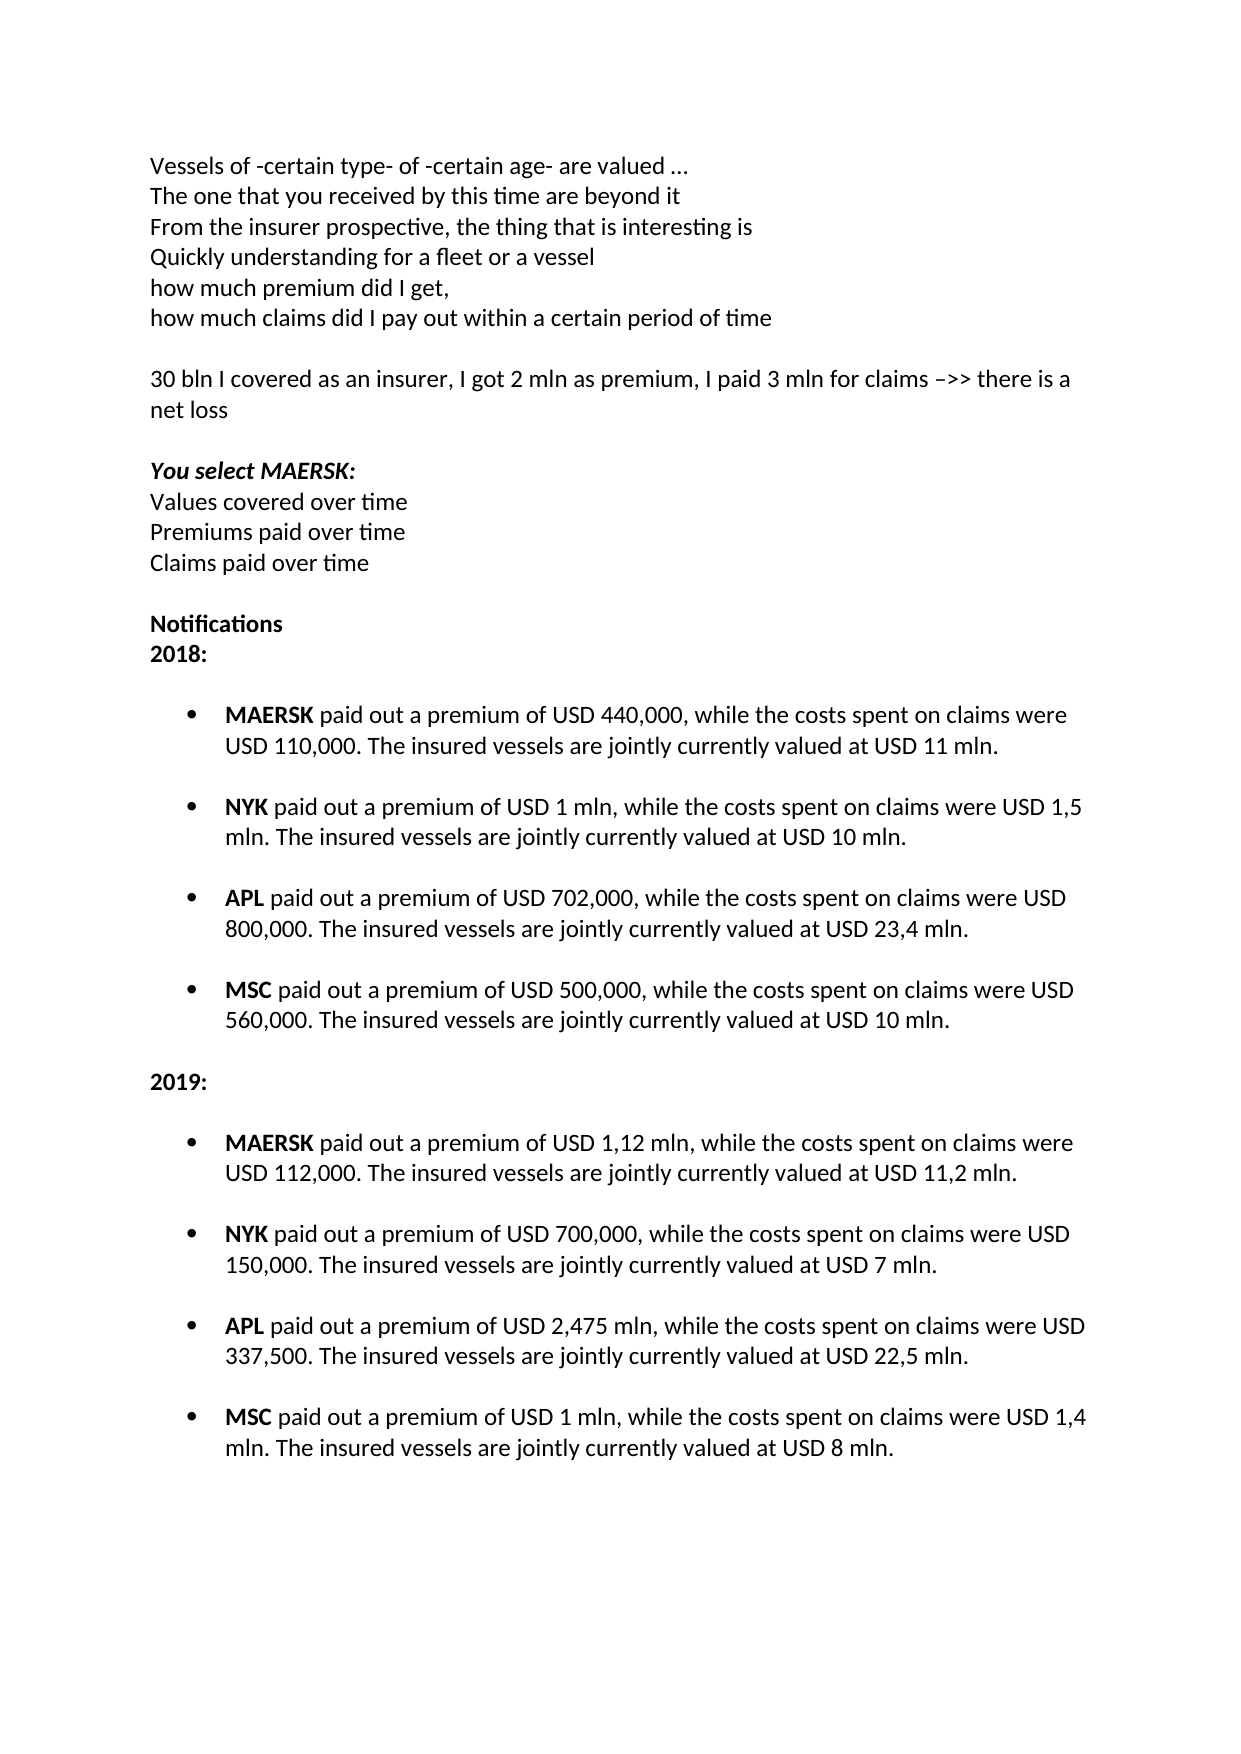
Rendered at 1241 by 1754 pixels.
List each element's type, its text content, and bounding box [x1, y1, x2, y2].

text You select MAERSK: [150, 455, 1090, 486]
text how much claims did I pay out within a certain period of time [150, 303, 1090, 333]
text Notifications [150, 608, 1090, 638]
text 30 bln I covered as an insurer, I got 2 mln as premium, I paid 3 mln for claims –>> there is a net loss [150, 364, 1090, 425]
text Vessels of -certain type- of -certain age- are valued … [150, 150, 1090, 181]
list NYK paid out a premium of USD 700,000, while the costs spent on claims were USD 150,000. The insured vessels are jointly currently valued at USD 7 mln. [187, 1218, 1090, 1279]
list NYK paid out a premium of USD 1 mln, while the costs spent on claims were USD 1,5 mln. The insured vessels are jointly currently valued at USD 10 mln. [187, 791, 1090, 852]
list APL paid out a premium of USD 702,000, while the costs spent on claims were USD 800,000. The insured vessels are jointly currently valued at USD 23,4 mln. [187, 882, 1090, 943]
text Values covered over time [150, 486, 1090, 516]
text Claims paid over time [150, 547, 1090, 577]
list MAERSK paid out a premium of USD 1,12 mln, while the costs spent on claims were USD 112,000. The insured vessels are jointly currently valued at USD 11,2 mln. [187, 1127, 1090, 1188]
list APL paid out a premium of USD 2,475 mln, while the costs spent on claims were USD 337,500. The insured vessels are jointly currently valued at USD 22,5 mln. [187, 1310, 1090, 1371]
text Premiums paid over time [150, 516, 1090, 547]
text Quickly understanding for a fleet or a vessel [150, 242, 1090, 272]
list MSC paid out a premium of USD 1 mln, while the costs spent on claims were USD 1,4 mln. The insured vessels are jointly currently valued at USD 8 mln. [187, 1401, 1090, 1462]
text From the insurer prospective, the thing that is interesting is [150, 211, 1090, 242]
text 2018: [150, 638, 1090, 669]
text 2019: [150, 1066, 1090, 1096]
list MSC paid out a premium of USD 500,000, while the costs spent on claims were USD 560,000. The insured vessels are jointly currently valued at USD 10 mln. [187, 974, 1090, 1035]
list MAERSK paid out a premium of USD 440,000, while the costs spent on claims were USD 110,000. The insured vessels are jointly currently valued at USD 11 mln. [187, 699, 1090, 760]
text how much premium did I get, [150, 272, 1090, 303]
text The one that you received by this time are beyond it [150, 181, 1090, 211]
